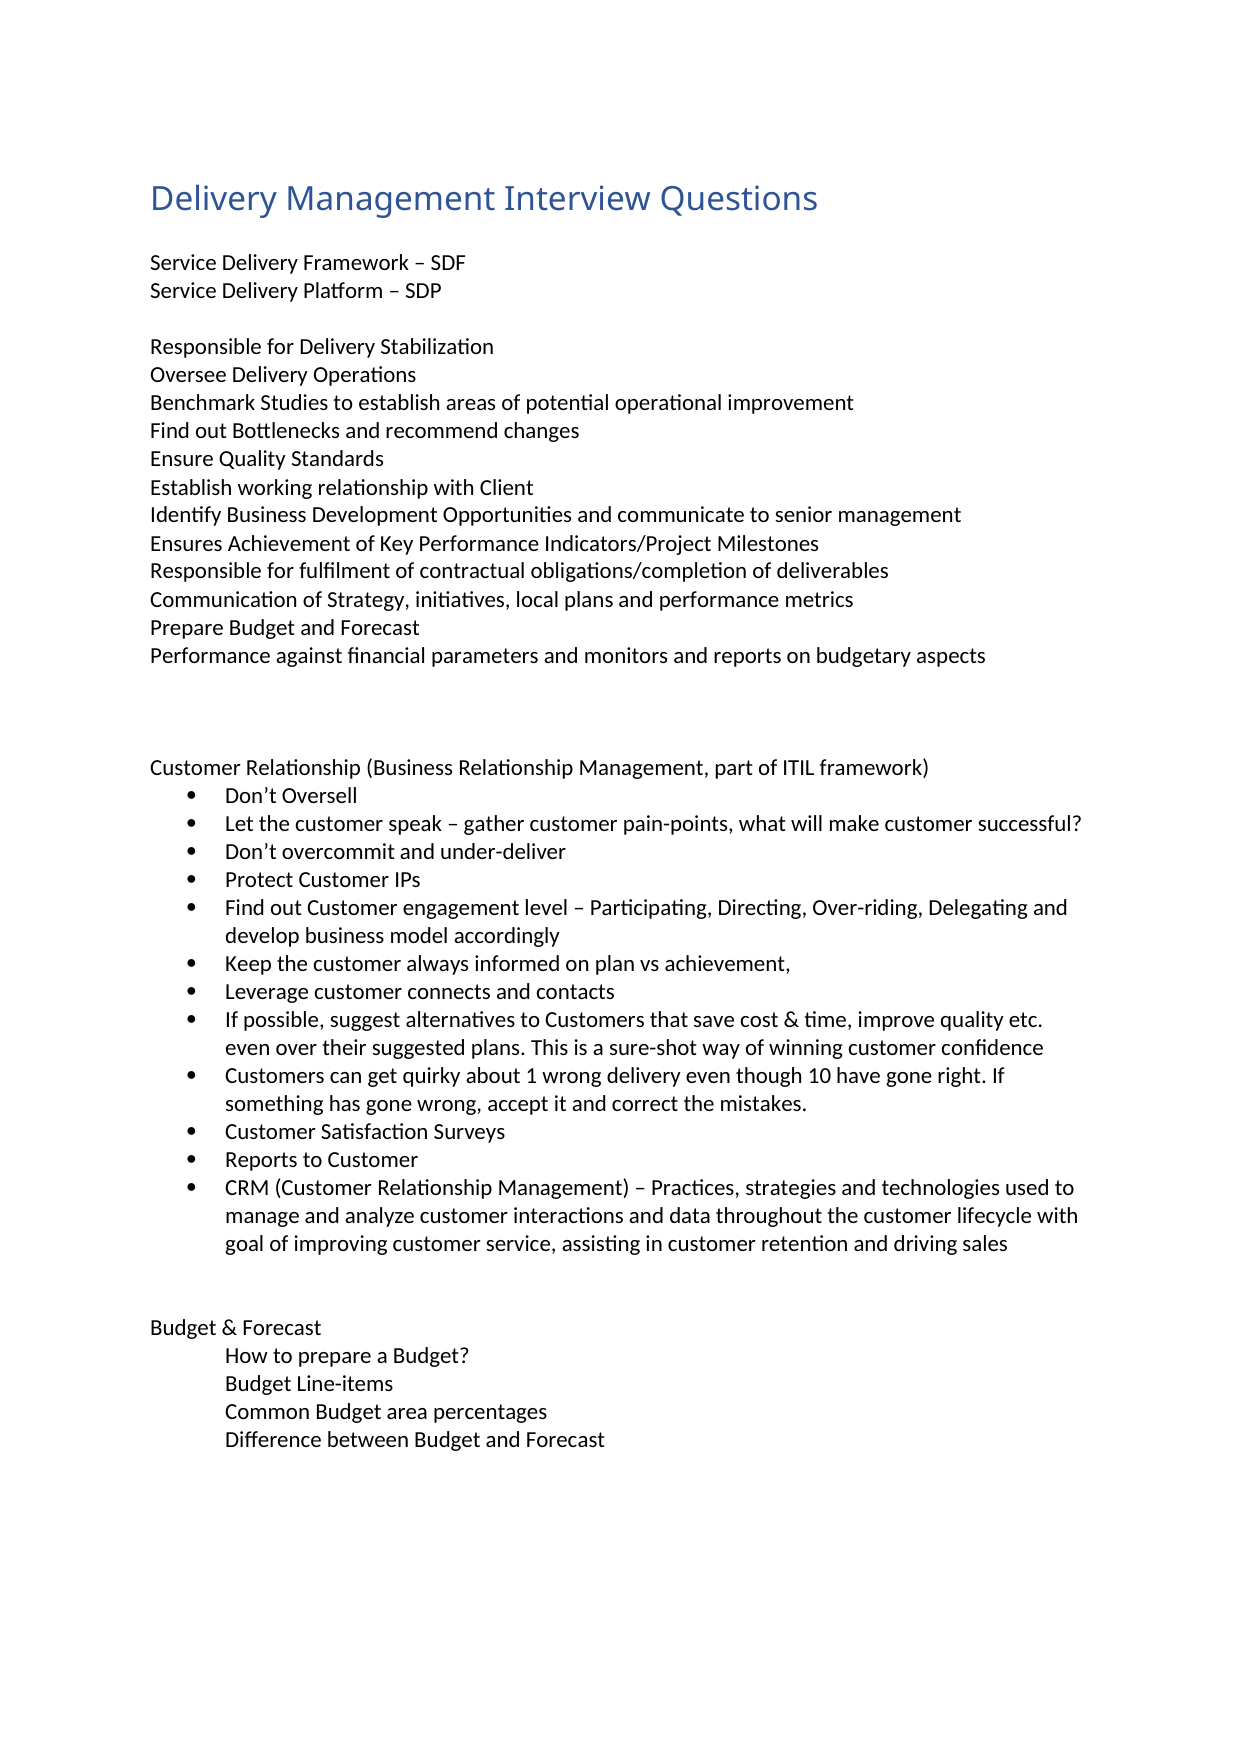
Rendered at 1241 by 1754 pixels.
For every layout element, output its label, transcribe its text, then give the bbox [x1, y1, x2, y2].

list If possible, suggest alternatives to Customers that save cost & time, improve quality etc. even over their suggested plans. This is a sure-shot way of winning customer confidence [187, 1005, 1090, 1061]
text How to prepare a Budget? [150, 1341, 1090, 1369]
text Identify Business Development Opportunities and communicate to senior management [150, 501, 1090, 529]
list Find out Customer engagement level – Participating, Directing, Over-riding, Delegating and develop business model accordingly [187, 893, 1090, 949]
text Service Delivery Platform – SDP [150, 276, 1090, 304]
text Common Budget area percentages [150, 1397, 1090, 1425]
list Customer Satisfaction Surveys [187, 1117, 1090, 1145]
text Budget Line-items [150, 1369, 1090, 1397]
text Service Delivery Framework – SDF [150, 248, 1090, 276]
text Customer Relationship (Business Relationship Management, part of ITIL framework) [150, 753, 1090, 781]
text Ensures Achievement of Key Performance Indicators/Project Milestones [150, 529, 1090, 557]
list Don’t overcommit and under-deliver [187, 837, 1090, 865]
text Find out Bottlenecks and recommend changes [150, 417, 1090, 444]
text Responsible for Delivery Stabilization [150, 332, 1090, 361]
list Customers can get quirky about 1 wrong delivery even though 10 have gone right. If something has gone wrong, accept it and correct the mistakes. [187, 1061, 1090, 1117]
list Leverage customer connects and contacts [187, 977, 1090, 1005]
text Establish working relationship with Client [150, 473, 1090, 501]
text Ensure Quality Standards [150, 444, 1090, 473]
list Let the customer speak – gather customer pain-points, what will make customer successful? [187, 809, 1090, 837]
text Difference between Budget and Forecast [150, 1425, 1090, 1453]
list Don’t Oversell [187, 781, 1090, 809]
list Reports to Customer [187, 1145, 1090, 1173]
list CRM (Customer Relationship Management) – Practices, strategies and technologies used to manage and analyze customer interactions and data throughout the customer lifecycle with goal of improving customer service, assisting in customer retention and driving sales [187, 1173, 1090, 1257]
text Prepare Budget and Forecast [150, 613, 1090, 641]
subtitle Delivery Management Interview Questions [150, 175, 1090, 220]
list Protect Customer IPs [187, 865, 1090, 893]
text Budget & Forecast [150, 1313, 1090, 1341]
text Oversee Delivery Operations [150, 361, 1090, 388]
text Benchmark Studies to establish areas of potential operational improvement [150, 388, 1090, 417]
text Responsible for fulfilment of contractual obligations/completion of deliverables [150, 557, 1090, 585]
text Performance against financial parameters and monitors and reports on budgetary aspects [150, 641, 1090, 669]
list Keep the customer always informed on plan vs achievement, [187, 949, 1090, 977]
text Communication of Strategy, initiatives, local plans and performance metrics [150, 585, 1090, 613]
